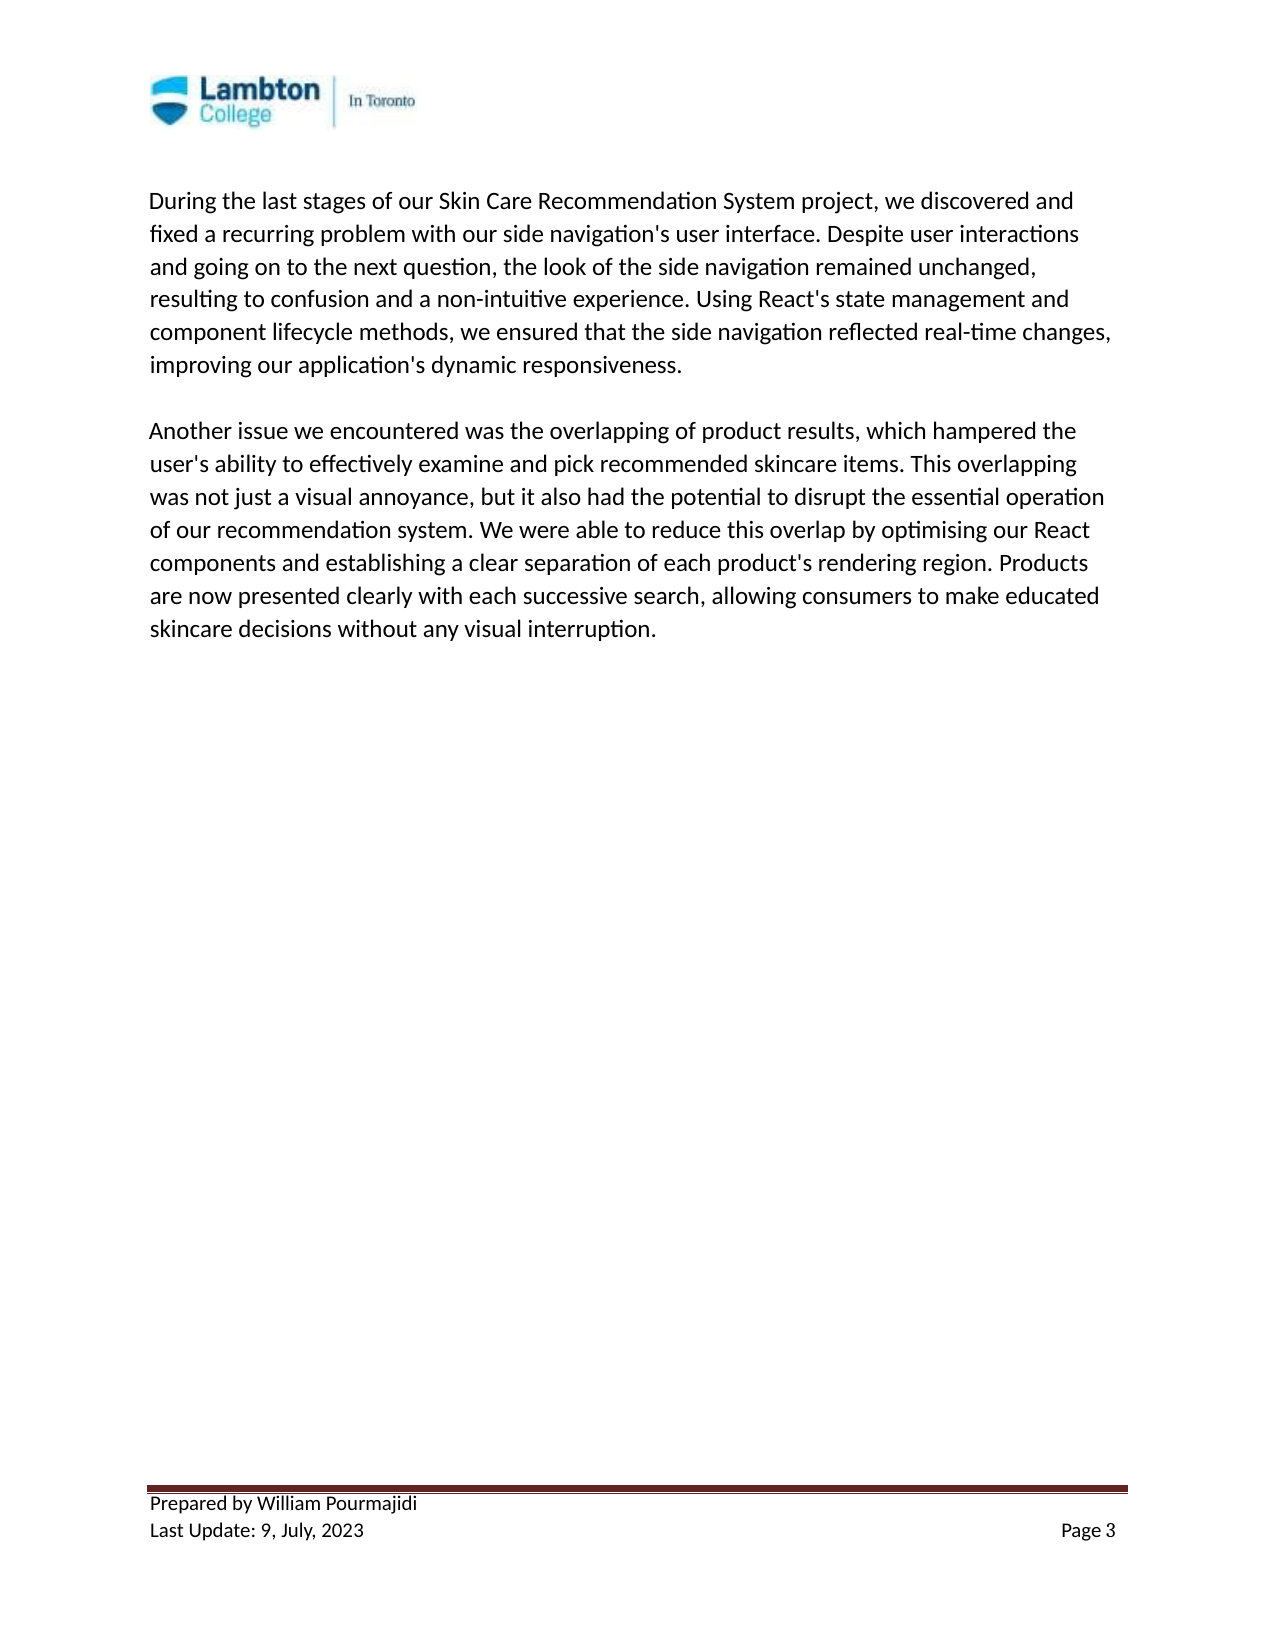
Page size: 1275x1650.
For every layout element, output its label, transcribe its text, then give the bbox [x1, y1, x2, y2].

picture [150, 75, 418, 130]
text Another issue we encountered was the overlapping of product results, which hampered the user's ability to effectively examine and pick recommended skincare items. This overlapping was not just a visual annoyance, but it also had the potential to disrupt the essential operation of our recommendation system. We were able to reduce this overlap by optimising our React components and establishing a clear separation of each product's rendering region. Products are now presented clearly with each successive search, allowing consumers to make educated skincare decisions without any visual interruption. [148, 415, 1120, 643]
text During the last stages of our Skin Care Recommendation System project, we discovered and fixed a recurring problem with our side navigation's user interface. Despite user interactions and going on to the next question, the look of the side navigation remained unchanged, resulting to confusion and a non-intuitive experience. Using React's state management and component lifecycle methods, we ensured that the side navigation reflected real-time changes, improving our application's dynamic responsiveness. [148, 185, 1120, 380]
